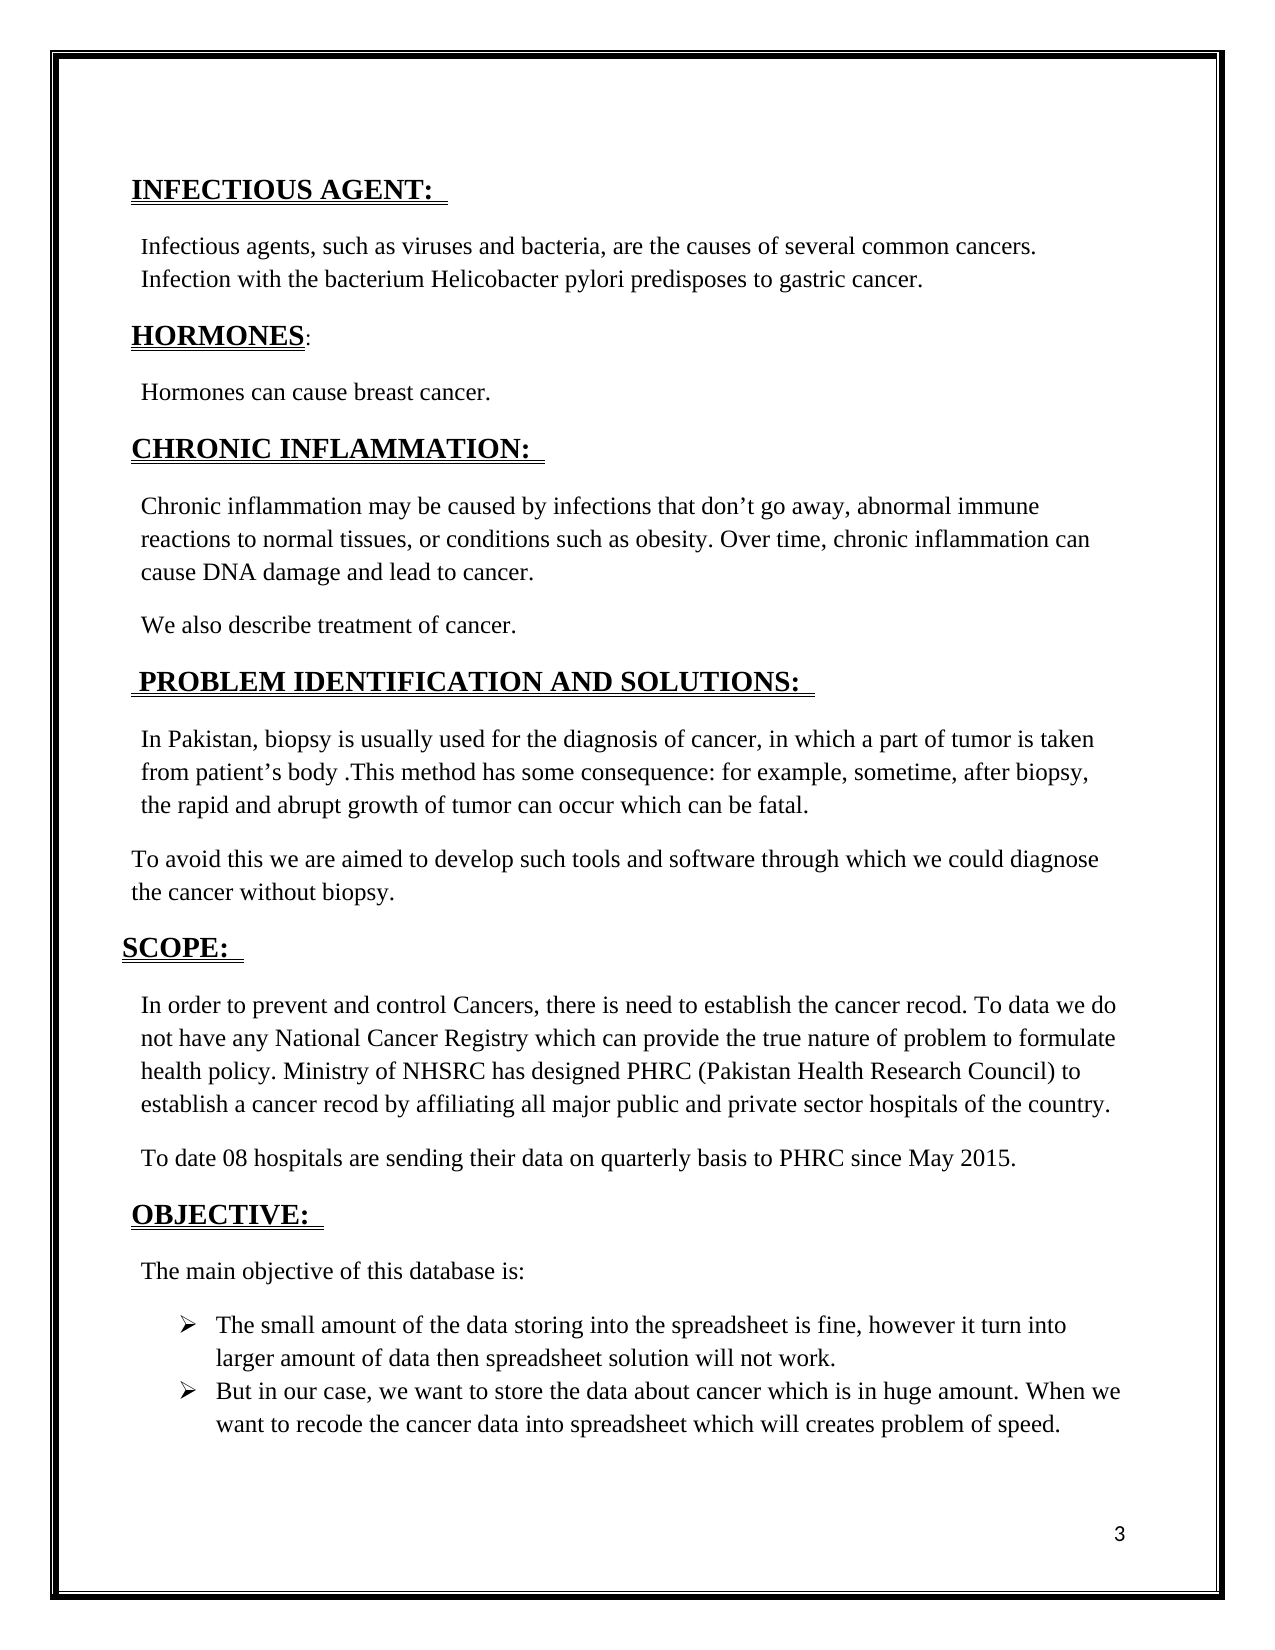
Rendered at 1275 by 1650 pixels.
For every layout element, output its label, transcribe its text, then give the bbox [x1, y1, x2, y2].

text Infectious agents, such as viruses and bacteria, are the causes of several common cancers. Infection with the bacterium Helicobacter pylori predisposes to gastric cancer. [141, 231, 1125, 293]
text Hormones can cause breast cancer. [141, 377, 1125, 406]
text OBJECTIVE: [131, 1197, 1125, 1230]
text We also describe treatment of cancer. [141, 611, 1125, 639]
text To avoid this we are aimed to develop such tools and software through which we could diagnose the cancer without biopsy. [131, 844, 1125, 906]
text SCOPE: [122, 931, 1125, 964]
text INFECTIOUS AGENT: [131, 172, 1125, 205]
text In order to prevent and control Cancers, there is need to establish the cancer recod. To data we do not have any National Cancer Registry which can provide the true nature of problem to formulate health policy. Ministry of NHSRC has designed PHRC (Pakistan Health Research Council) to establish a cancer recod by affiliating all major public and private sector hospitals of the country. [141, 990, 1125, 1118]
text PROBLEM IDENTIFICATION AND SOLUTIONS: [131, 664, 1125, 698]
list But in our case, we want to store the data about cancer which is in huge amount. When we want to recode the cancer data into spreadsheet which will creates problem of speed. [178, 1376, 1125, 1438]
list The small amount of the data storing into the spreadsheet is fine, however it turn into larger amount of data then spreadsheet solution will not work. [178, 1310, 1125, 1372]
text Chronic inflammation may be caused by infections that don’t go away, abnormal immune reactions to normal tissues, or conditions such as obesity. Over time, chronic inflammation can cause DNA damage and lead to cancer. [141, 491, 1125, 586]
text In Pakistan, biopsy is usually used for the diagnosis of cancer, in which a part of tumor is taken from patient’s body .This method has some consequence: for example, sometime, after biopsy, the rapid and abrupt growth of tumor can occur which can be fatal. [141, 724, 1125, 819]
text CHRONIC INFLAMMATION: [131, 431, 1125, 465]
text To date 08 hospitals are sending their data on quarterly basis to PHRC since May 2015. [141, 1143, 1125, 1172]
text HORMONES: [131, 318, 1125, 352]
text The main objective of this database is: [141, 1256, 1125, 1285]
